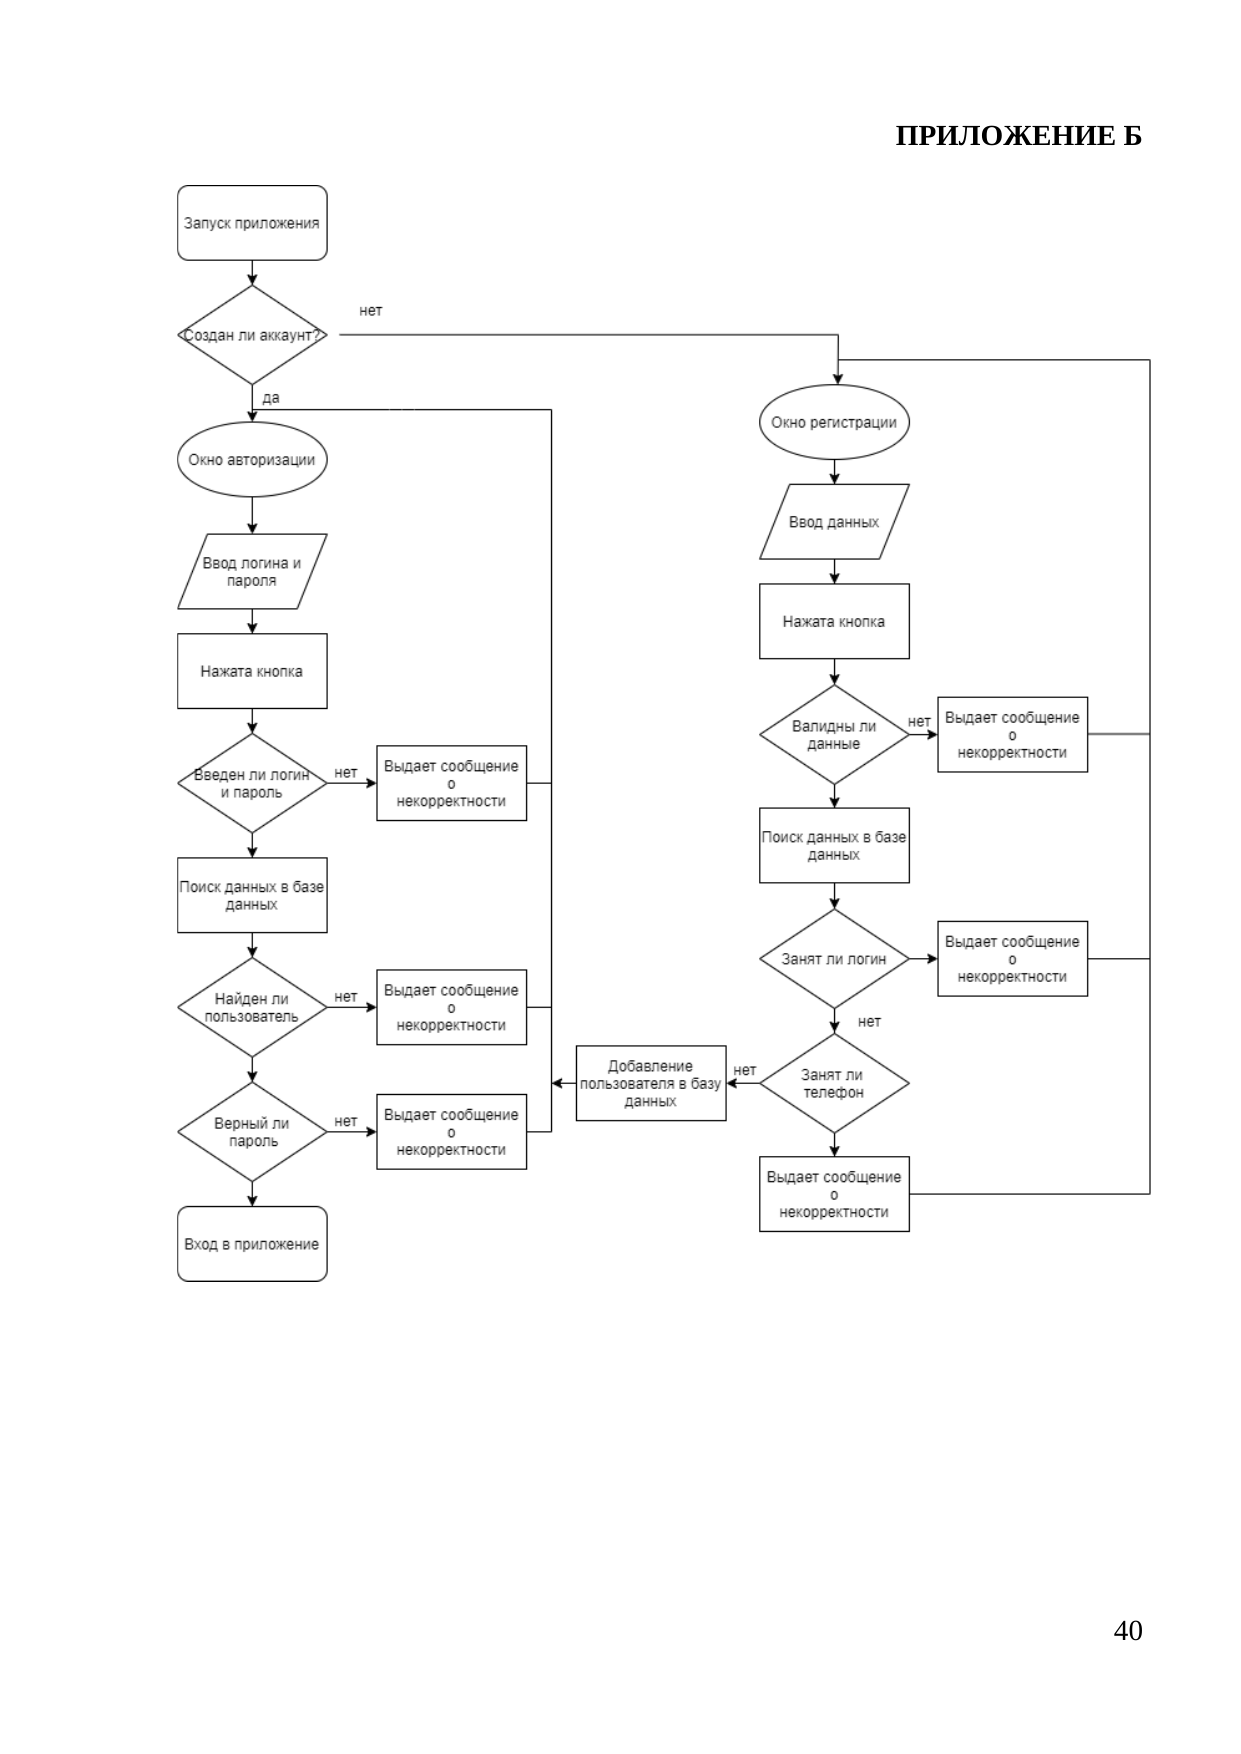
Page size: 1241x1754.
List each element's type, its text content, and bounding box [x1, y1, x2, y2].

text ПРИЛОЖЕНИЕ Б [177, 118, 1143, 152]
picture [177, 185, 1152, 1282]
